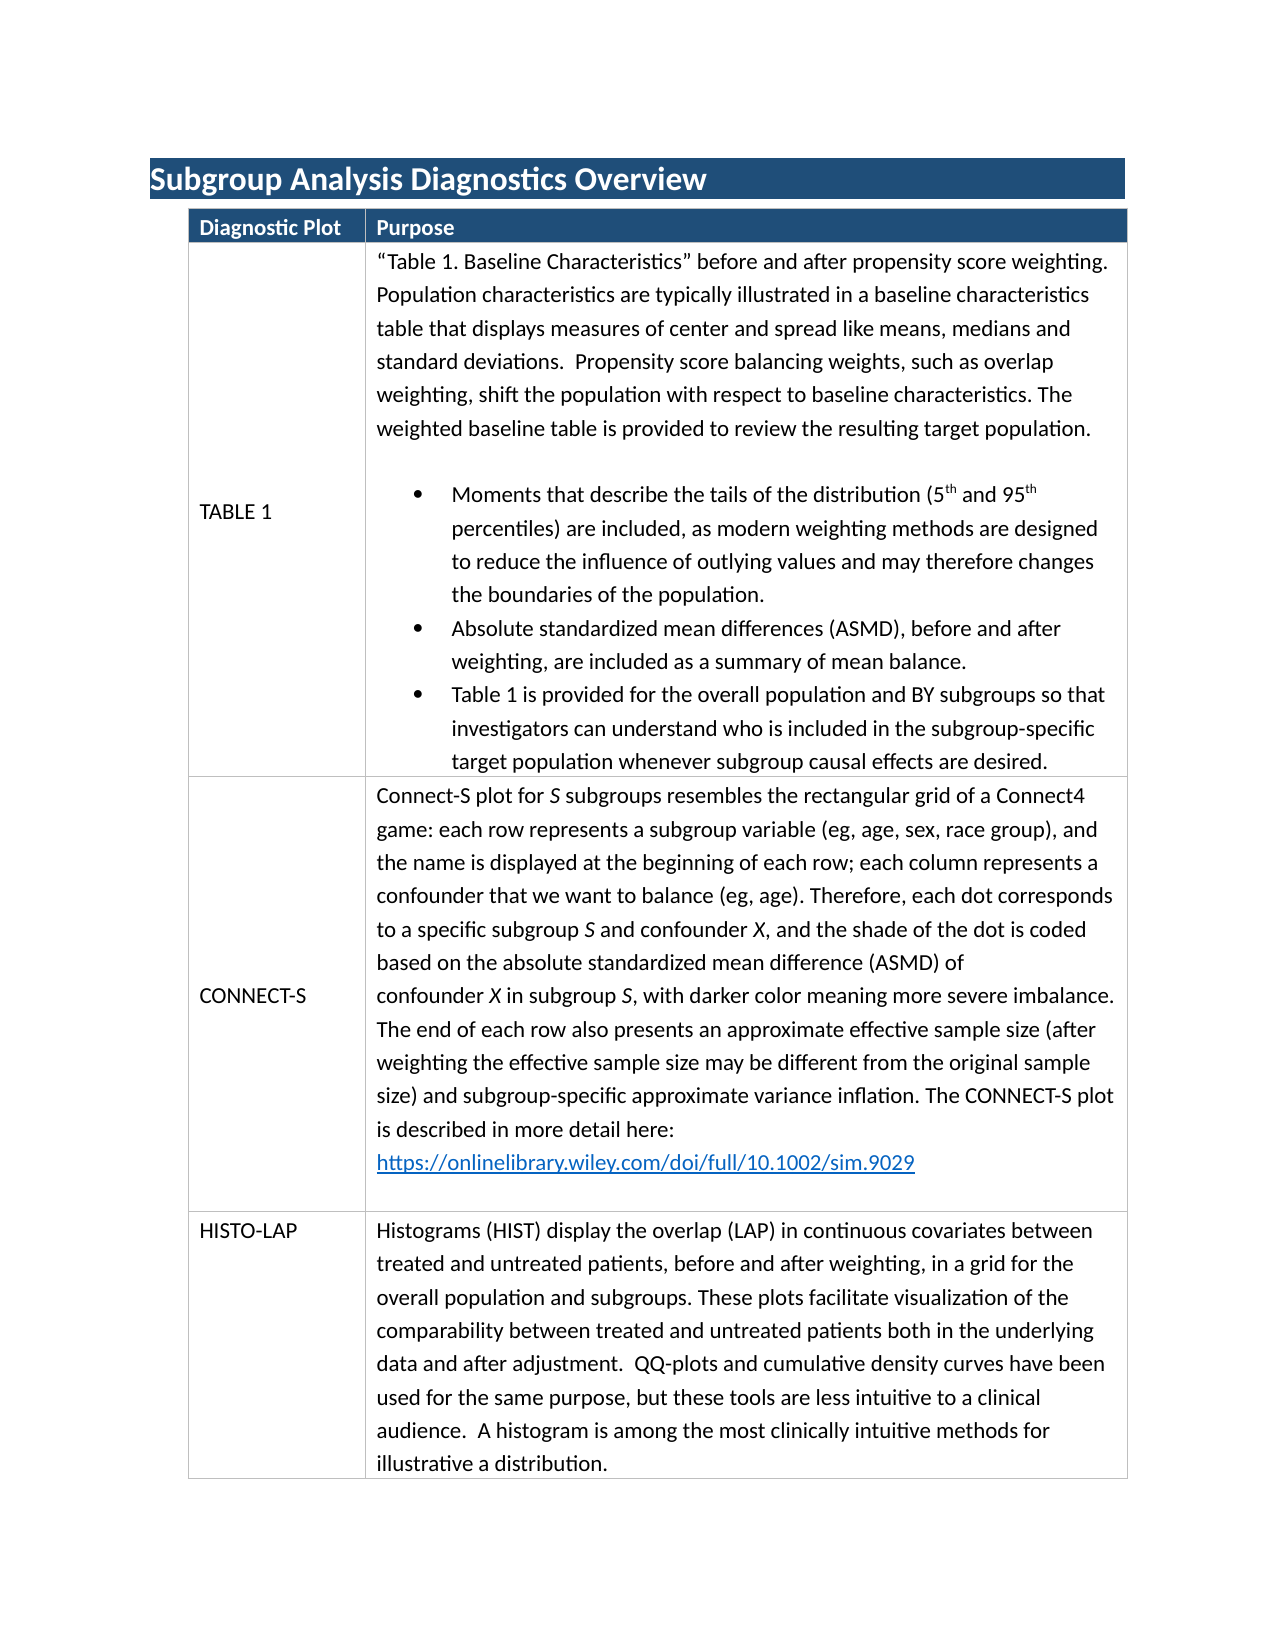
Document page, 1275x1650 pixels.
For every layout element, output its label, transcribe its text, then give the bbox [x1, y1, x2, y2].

table_cell TABLE 1 [189, 243, 365, 776]
table_header Purpose [366, 209, 1127, 242]
table_cell Connect-S plot for S subgroups resembles the rectangular grid of a Connect4 game: each row represents a subgroup variable (eg, age, sex, race group), and the name is displayed at the beginning of each row; each column represents a confounder that we want to balance (eg, age). Therefore, each dot corresponds to a specific subgroup S and confounder X, and the shade of the dot is coded based on the absolute standardized mean difference (ASMD) of confounder X in subgroup S, with darker color meaning more severe imbalance. The end of each row also presents an approximate effective sample size (after weighting the effective sample size may be different from the original sample size) and subgroup-specific approximate variance inflation. The CONNECT-S plot is described in more detail here: https://onlinelibrary.wiley.com/doi/full/10.1002/sim.9029 [366, 777, 1127, 1211]
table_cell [366, 1212, 1127, 1478]
table_cell CONNECT-S [189, 777, 365, 1211]
table_cell HISTO-LAP [189, 1212, 365, 1478]
table_header Diagnostic Plot [189, 209, 365, 242]
text Subgroup Analysis Diagnostics Overview [150, 158, 1125, 199]
table_cell “Table 1. Baseline Characteristics” before and after propensity score weighting. Population characteristics are typically illustrated in a baseline characteristics table that displays measures of center and spread like means, medians and standard deviations. Propensity score balancing weights, such as overlap weighting, shift the population with respect to baseline characteristics. The weighted baseline table is provided to review the resulting target population. Moments that describe the tails of the distribution (5th and 95th percentiles) are included, as modern weighting methods are designed to reduce the influence of outlying values and may therefore changes the boundaries of the population. Absolute standardized mean differences (ASMD), before and after weighting, are included as a summary of mean balance. Table 1 is provided for the overall population and BY subgroups so that investigators can understand who is included in the subgroup-specific target population whenever subgroup causal effects are desired. [366, 243, 1127, 776]
